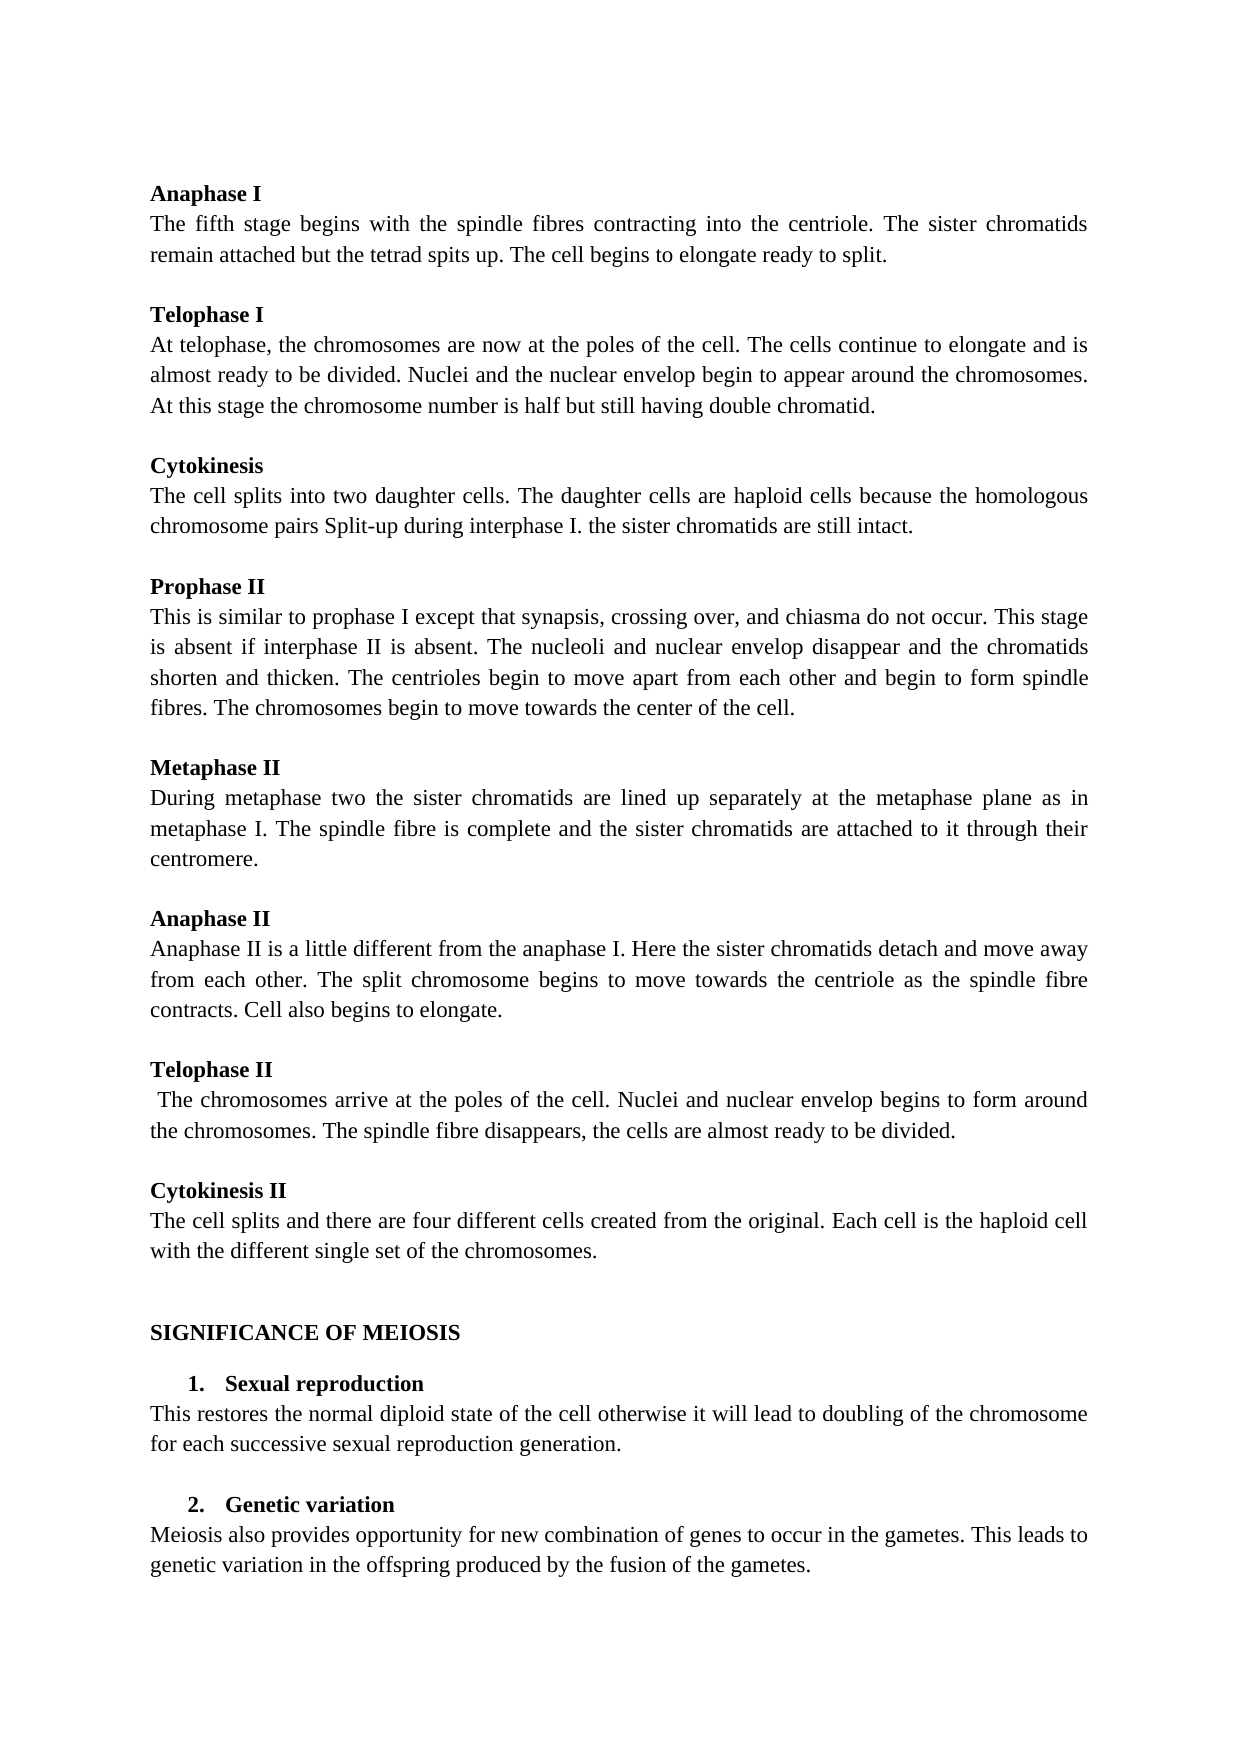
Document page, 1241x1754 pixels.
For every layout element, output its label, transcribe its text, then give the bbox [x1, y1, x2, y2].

text The cell splits into two daughter cells. The daughter cells are haploid cells because the homologous chromosome pairs Split-up during interphase I. the sister chromatids are still intact. [150, 482, 1090, 539]
text Anaphase I [150, 180, 1090, 207]
text Anaphase II is a little different from the anaphase I. Here the sister chromatids detach and move away from each other. The split chromosome begins to move towards the centriole as the spindle fibre contracts. Cell also begins to elongate. [150, 935, 1090, 1022]
text At telophase, the chromosomes are now at the poles of the cell. The cells continue to elongate and is almost ready to be divided. Nuclei and the nuclear envelop begin to appear around the chromosomes. At this stage the chromosome number is half but still having double chromatid. [150, 331, 1090, 418]
text Cytokinesis [150, 452, 1090, 478]
text The chromosomes arrive at the poles of the cell. Nuclei and nuclear envelop begins to form around the chromosomes. The spindle fibre disappears, the cells are almost ready to be divided. [150, 1086, 1090, 1143]
text Telophase I [150, 301, 1090, 327]
text Telophase II [150, 1056, 1090, 1083]
text Prophase II [150, 573, 1090, 599]
text Meiosis also provides opportunity for new combination of genes to occur in the gametes. This leads to genetic variation in the offspring produced by the fusion of the gametes. [150, 1521, 1090, 1577]
text Anaphase II [150, 905, 1090, 932]
text The fifth stage begins with the spindle fibres contracting into the centriole. The sister chromatids remain attached but the tetrad spits up. The cell begins to elongate ready to split. [150, 210, 1090, 267]
text SIGNIFICANCE OF MEIOSIS [150, 1319, 1090, 1345]
text This restores the normal diploid state of the cell otherwise it will lead to doubling of the chromosome for each successive sexual reproduction generation. [150, 1400, 1090, 1457]
text Cytokinesis II [150, 1177, 1090, 1203]
list Genetic variation [187, 1491, 1090, 1517]
text The cell splits and there are four different cells created from the original. Each cell is the haploid cell with the different single set of the chromosomes. [150, 1207, 1090, 1264]
text Metaphase II [150, 754, 1090, 781]
list Sexual reproduction [187, 1370, 1090, 1396]
text During metaphase two the sister chromatids are lined up separately at the metaphase plane as in metaphase I. The spindle fibre is complete and the sister chromatids are attached to it through their centromere. [150, 784, 1090, 871]
text This is similar to prophase I except that synapsis, crossing over, and chiasma do not occur. This stage is absent if interphase II is absent. The nucleoli and nuclear envelop disappear and the chromatids shorten and thicken. The centrioles begin to move apart from each other and begin to form spindle fibres. The chromosomes begin to move towards the center of the cell. [150, 603, 1090, 720]
